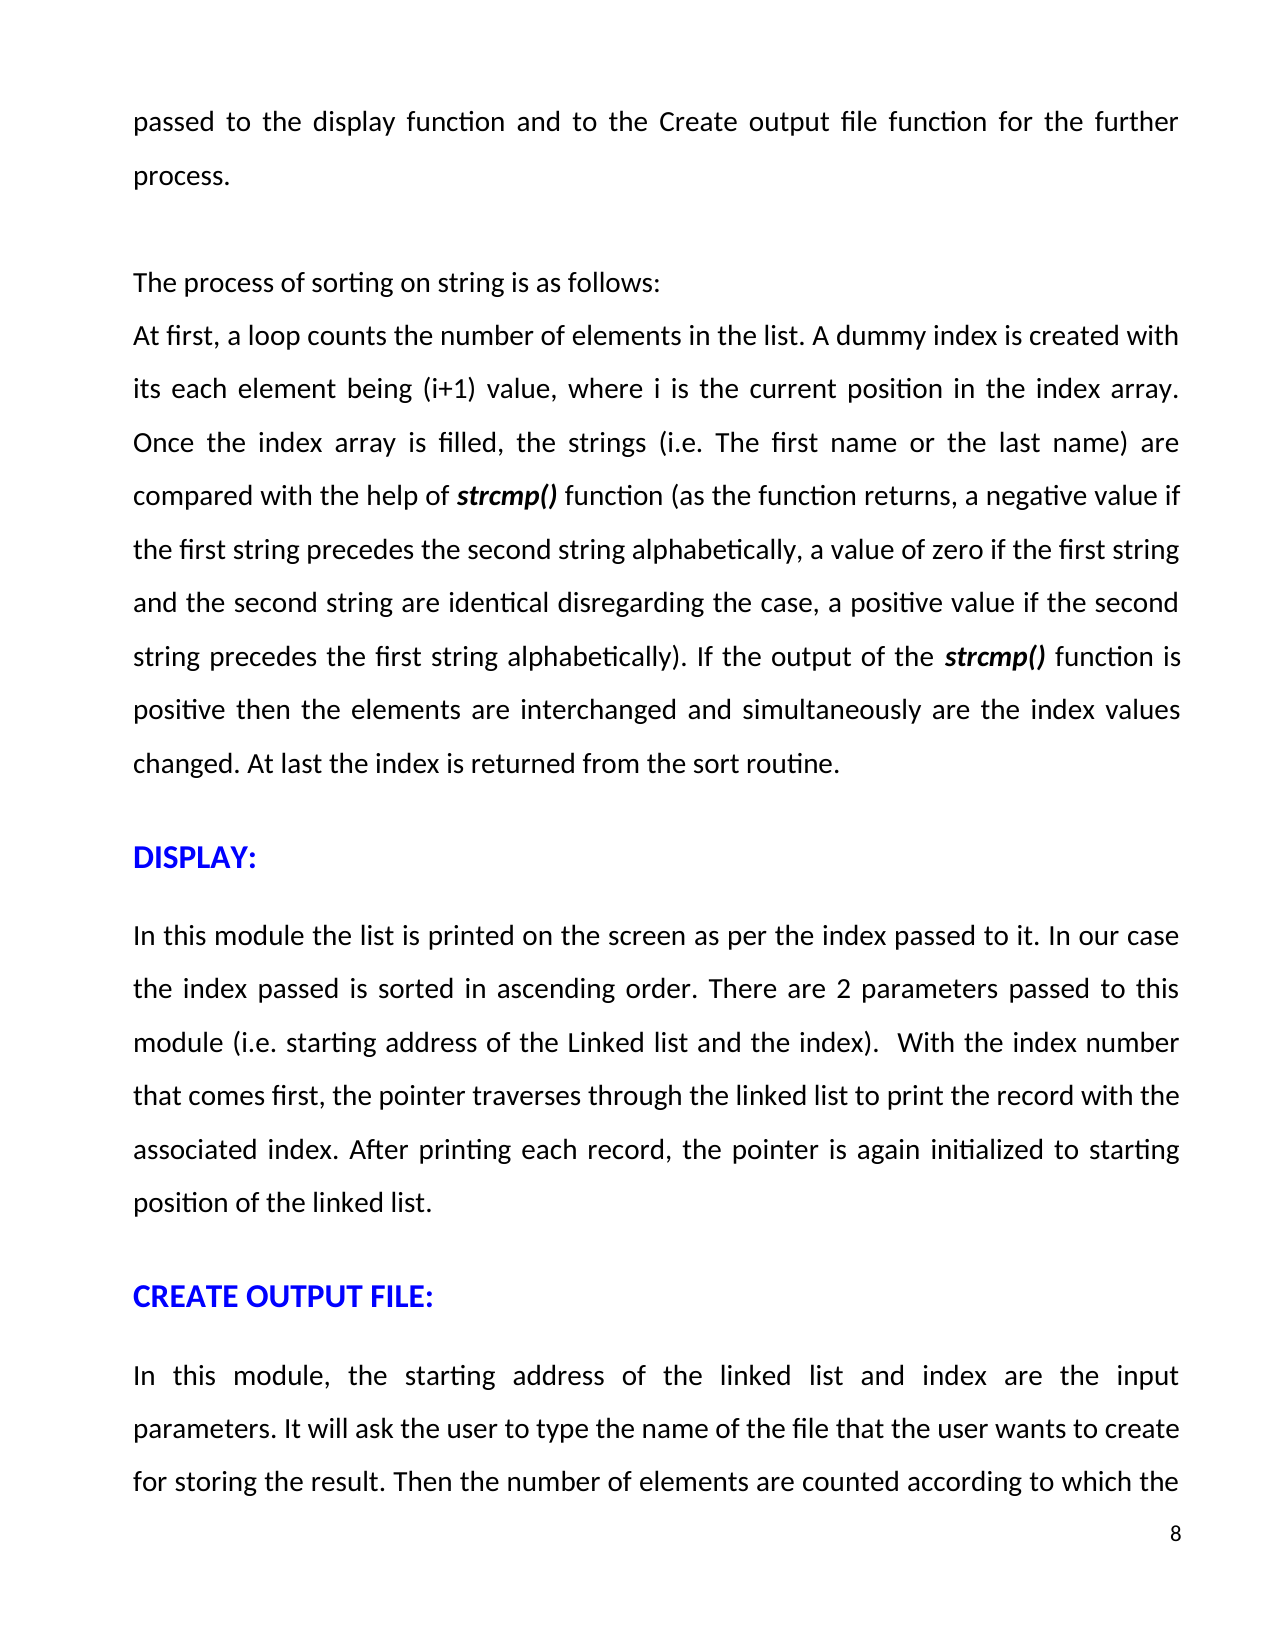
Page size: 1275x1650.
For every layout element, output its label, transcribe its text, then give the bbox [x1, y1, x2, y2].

text CREATE OUTPUT FILE: [133, 1275, 1181, 1316]
text In this module the list is printed on the screen as per the index passed to it. In our case the index passed is sorted in ascending order. There are 2 parameters passed to this module (i.e. starting address of the Linked list and the index). With the index number that comes first, the pointer traverses through the linked list to print the record with the associated index. After printing each record, the pointer is again initialized to starting position of the linked list. [133, 917, 1181, 1220]
text At first, a loop counts the number of elements in the list. A dummy index is created with its each element being (i+1) value, where i is the current position in the index array. Once the index array is filled, the strings (i.e. The first name or the last name) are compared with the help of strcmp() function (as the function returns, a negative value if the first string precedes the second string alphabetically, a value of zero if the first string and the second string are identical disregarding the case, a positive value if the second string precedes the first string alphabetically). If the output of the strcmp() function is positive then the elements are interchanged and simultaneously are the index values changed. At last the index is returned from the sort routine. [133, 317, 1181, 780]
text The process of sorting on string is as follows: [133, 264, 1181, 299]
text DISPLAY: [133, 836, 1181, 876]
